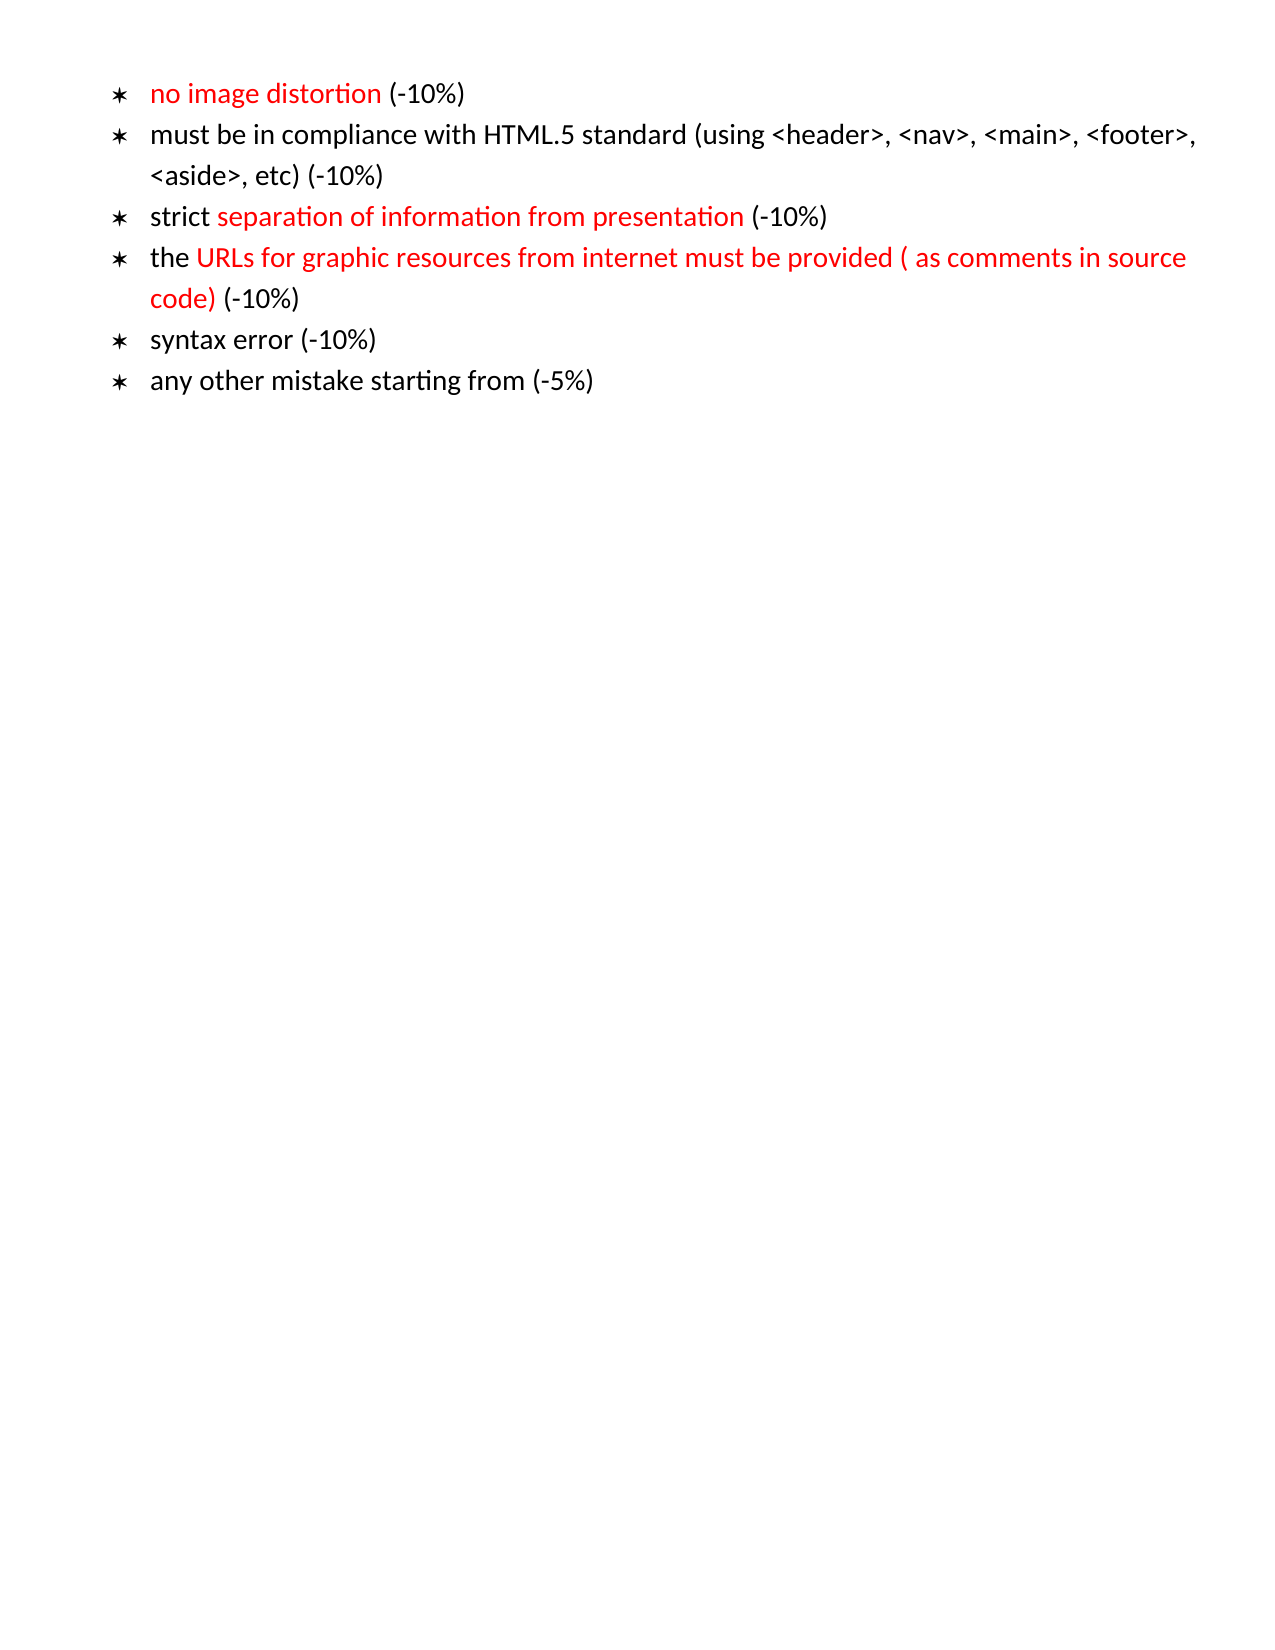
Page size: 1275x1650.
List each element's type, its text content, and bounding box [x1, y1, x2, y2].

list syntax error (-10%) [112, 321, 1208, 357]
text <aside>, etc) (-10%) [150, 157, 1208, 193]
list any other mistake starting from (-5%) [112, 362, 1208, 397]
list no image distortion (-10%) [112, 75, 1208, 111]
list strict separation of information from presentation (-10%) [112, 198, 1208, 234]
list must be in compliance with HTML.5 standard (using <header>, <nav>, <main>, <footer>, [112, 116, 1208, 152]
list the URLs for graphic resources from internet must be provided ( as comments in source code) (-10%) [112, 239, 1188, 316]
